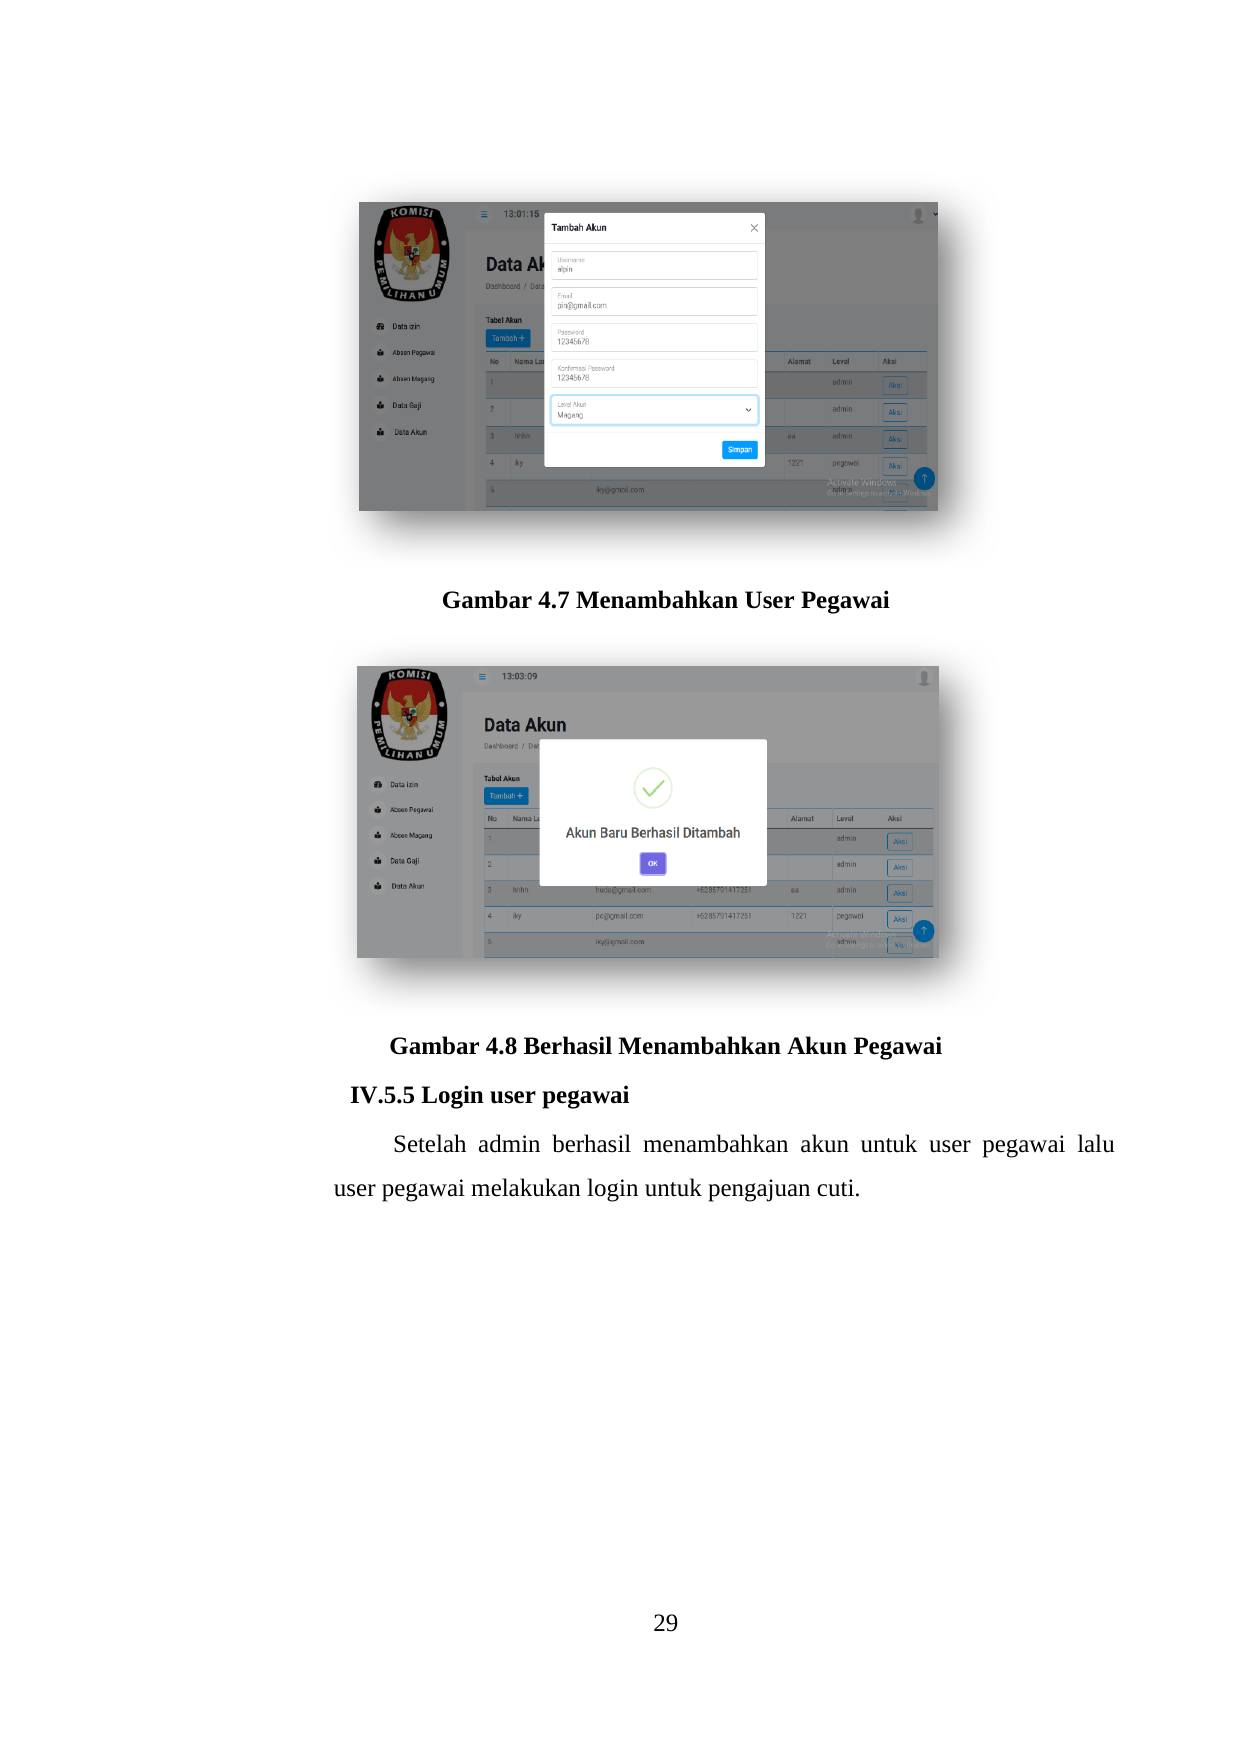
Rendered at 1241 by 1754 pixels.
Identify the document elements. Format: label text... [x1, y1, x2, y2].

picture [357, 666, 939, 958]
list Setelah admin berhasil menambahkan akun untuk user pegawai lalu user pegawai melakukan login untuk pengajuan cuti. [334, 1129, 1116, 1201]
text Gambar 4.8 Berhasil Menambahkan Akun Pegawai [216, 1031, 1116, 1059]
text Gambar 4.7 Menambahkan User Pegawai [216, 586, 1116, 614]
picture [359, 202, 938, 511]
subtitle Login user pegawai [291, 1080, 1116, 1109]
